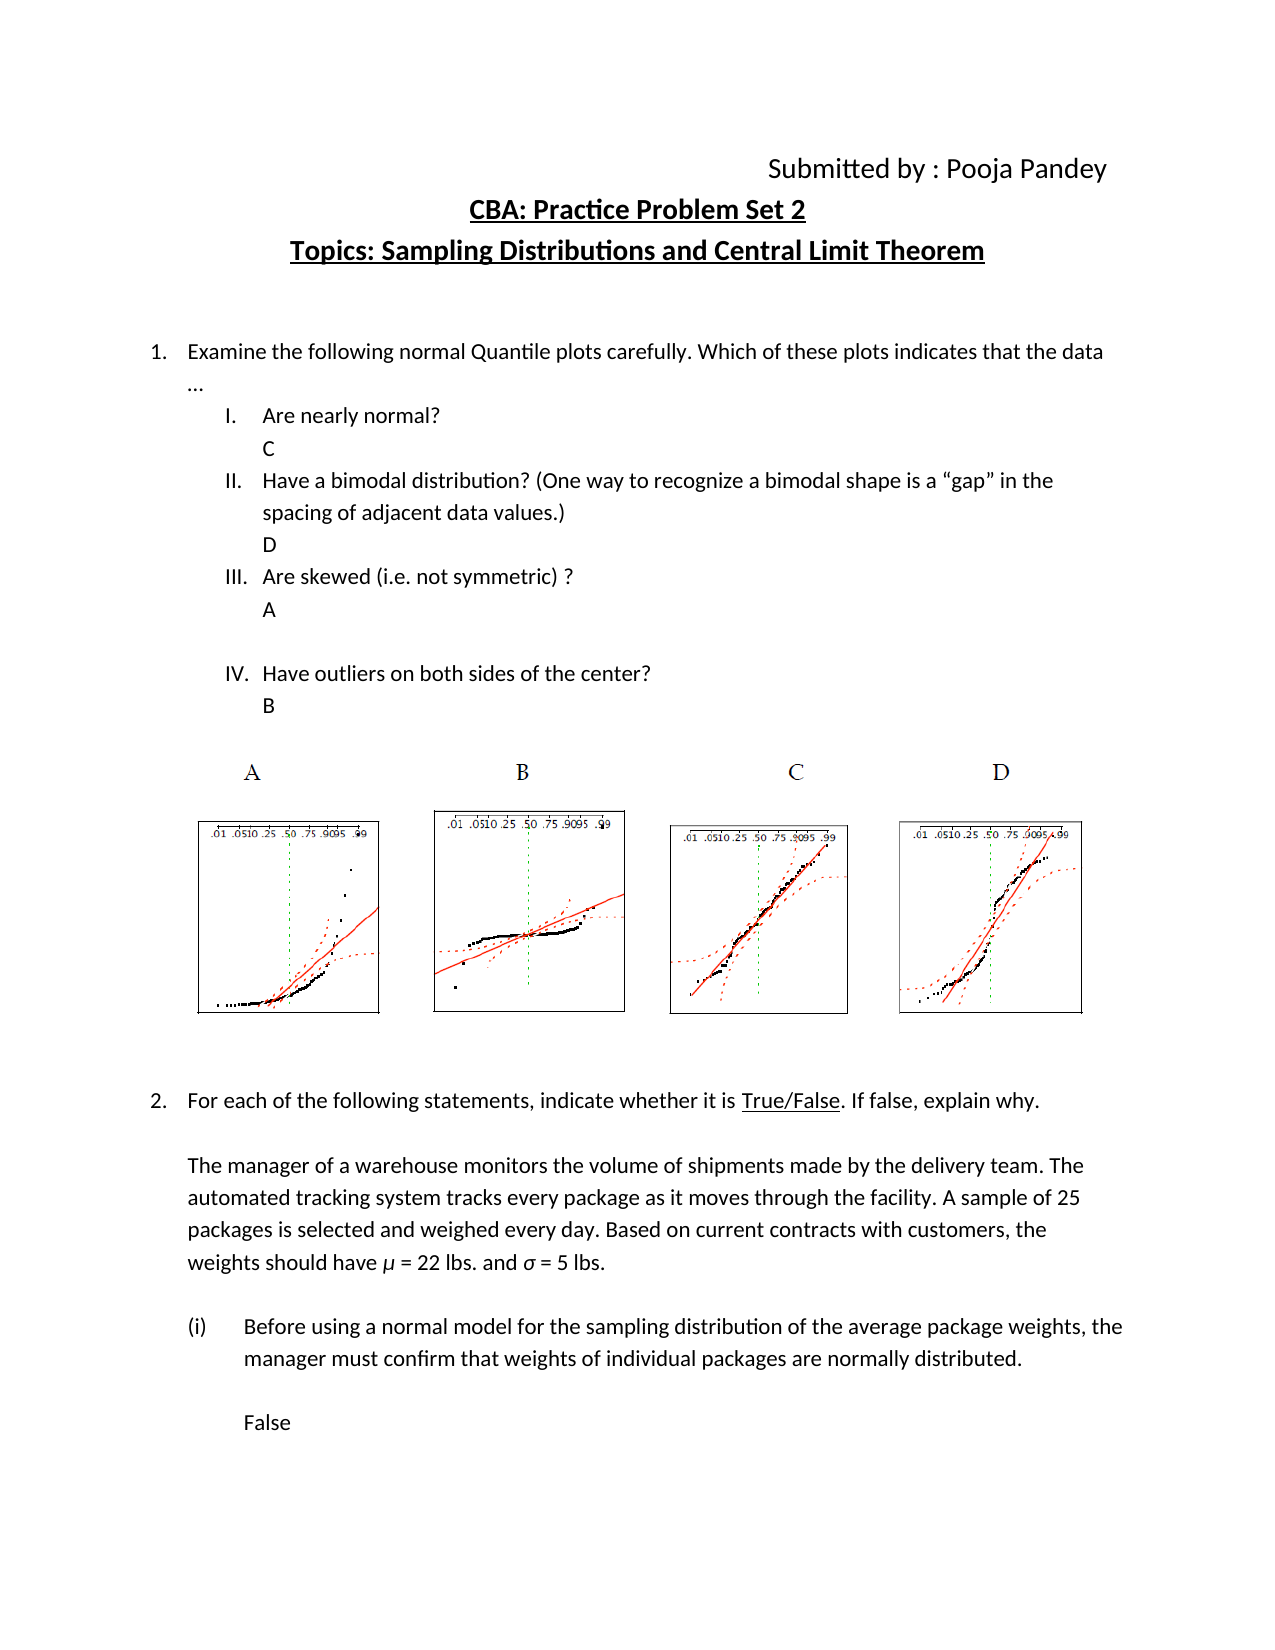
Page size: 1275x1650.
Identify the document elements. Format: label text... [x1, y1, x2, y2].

text B [262, 691, 1125, 719]
list For each of the following statements, indicate whether it is True/False. If false, explain why. [150, 1087, 1125, 1115]
list False [244, 1408, 1125, 1437]
text The manager of a warehouse monitors the volume of shipments made by the delivery team. The automated tracking system tracks every package as it moves through the facility. A sample of 25 packages is selected and weighed every day. Based on current contracts with customers, the weights should have μ = 22 lbs. and σ = 5 lbs. [187, 1151, 1125, 1276]
text Submitted by : Pooja Pandey [150, 150, 1125, 186]
text D [262, 530, 1125, 558]
text C [262, 434, 1125, 462]
text A [262, 595, 1125, 623]
text Topics: Sampling Distributions and Central Limit Theorem [150, 232, 1125, 267]
list Examine the following normal Quantile plots carefully. Which of these plots indicates that the data … [150, 337, 1125, 397]
list Are skewed (i.e. not symmetric) ? [225, 562, 1125, 591]
list Have outliers on both sides of the center? [225, 659, 1125, 687]
list Have a bimodal distribution? (One way to recognize a bimodal shape is a “gap” in the spacing of adjacent data values.) [225, 466, 1125, 526]
list Are nearly normal? [225, 402, 1125, 429]
text CBA: Practice Problem Set 2 [150, 191, 1125, 227]
list Before using a normal model for the sampling distribution of the average package weights, the manager must confirm that weights of individual packages are normally distributed. [187, 1312, 1125, 1372]
